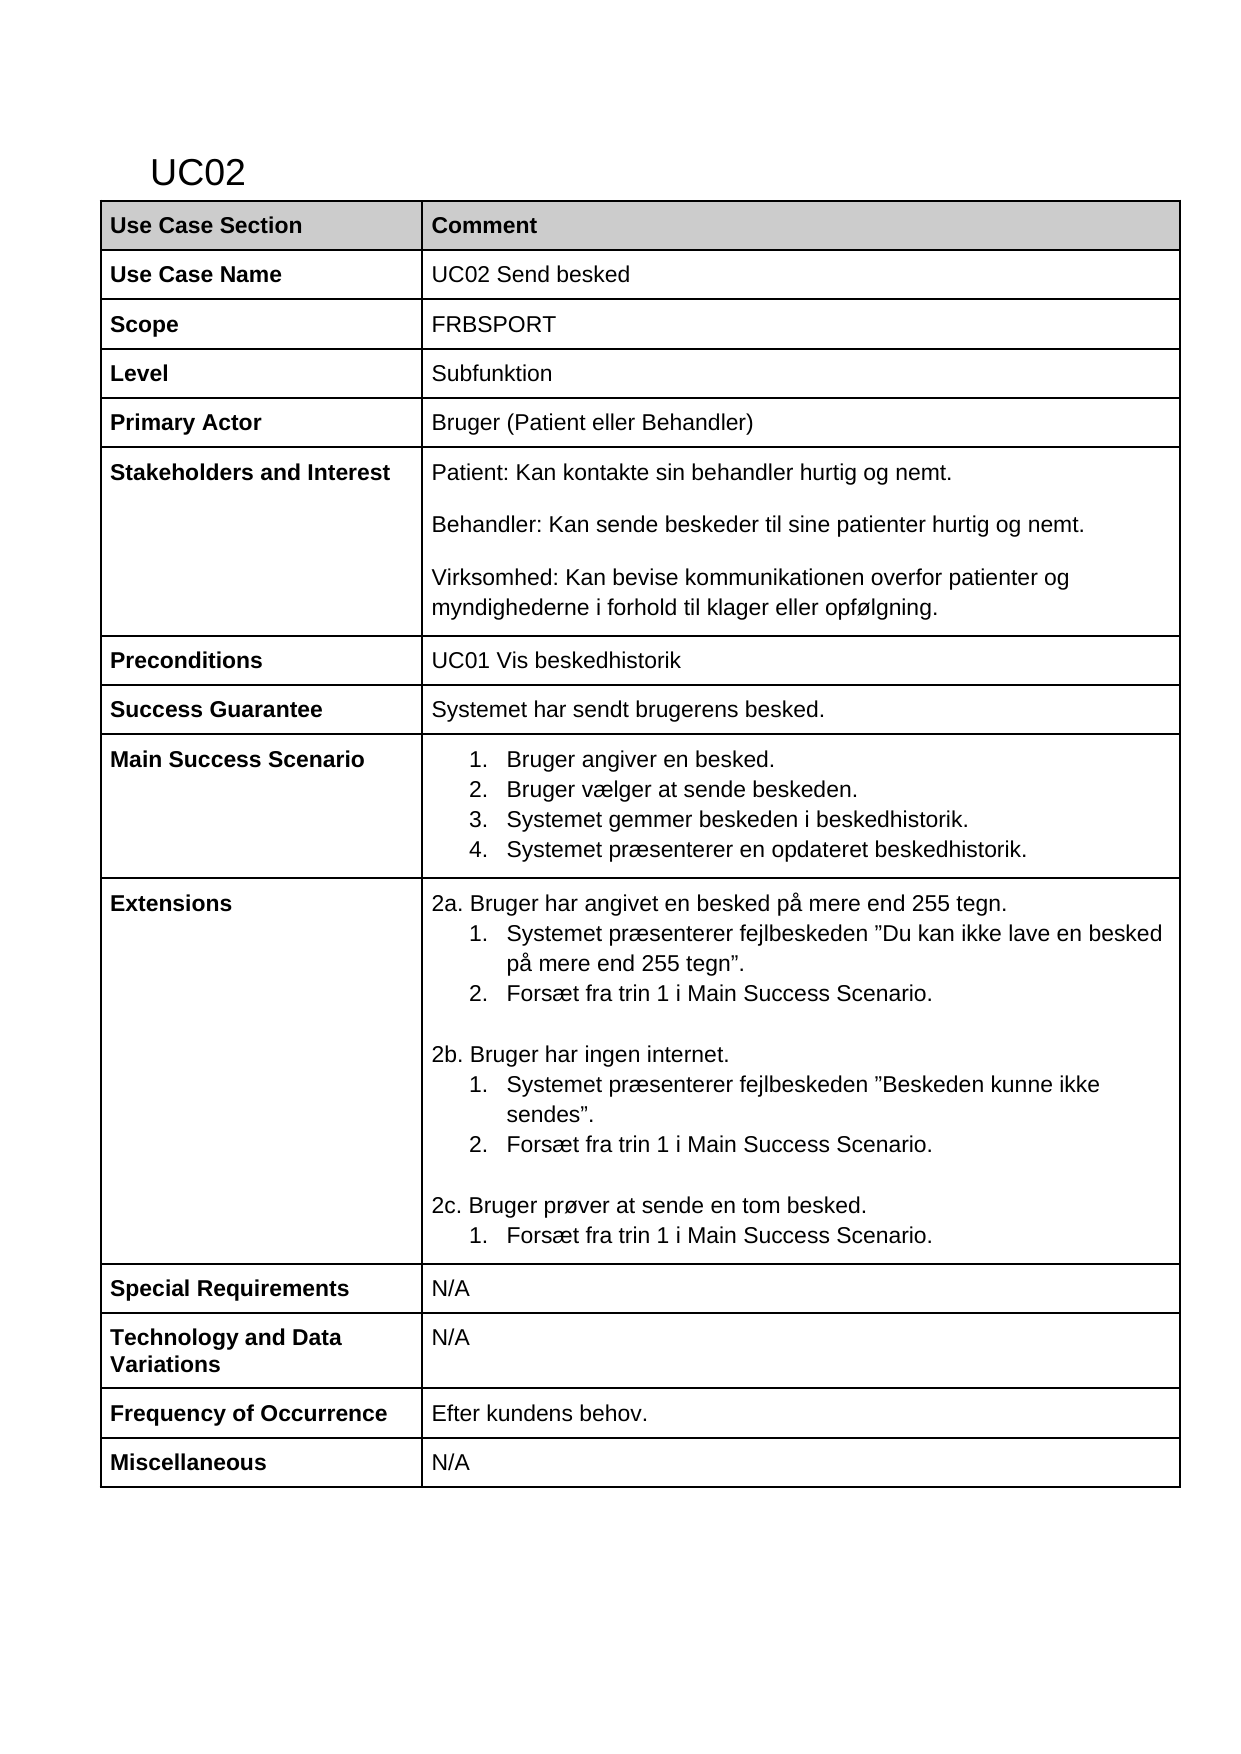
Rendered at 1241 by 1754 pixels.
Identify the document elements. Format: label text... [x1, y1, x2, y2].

table_cell 2a. Bruger har angivet en besked på mere end 255 tegn. Systemet præsenterer fejlbeskeden ”Du kan ikke lave en besked på mere end 255 tegn”. Forsæt fra trin 1 i Main Success Scenario. 2b. Bruger har ingen internet. Systemet præsenterer fejlbeskeden ”Beskeden kunne ikke sendes”. Forsæt fra trin 1 i Main Success Scenario. 2c. Bruger prøver at sende en tom besked. Forsæt fra trin 1 i Main Success Scenario. [423, 879, 1179, 1262]
table_cell Bruger (Patient eller Behandler) [423, 399, 1179, 446]
table_cell Level [102, 350, 421, 397]
table_header Use Case Section [102, 202, 421, 249]
table_cell N/A [423, 1314, 1179, 1387]
table_cell Miscellaneous [102, 1439, 421, 1486]
table_cell Primary Actor [102, 399, 421, 446]
table_cell Extensions [102, 879, 421, 1262]
table_cell Use Case Name [102, 251, 421, 298]
table_cell Frequency of Occurrence [102, 1389, 421, 1437]
table_cell Patient: Kan kontakte sin behandler hurtig og nemt. Behandler: Kan sende beskeder til sine patienter hurtig og nemt. Virksomhed: Kan bevise kommunikationen overfor patienter og myndighederne i forhold til klager eller opfølgning. [423, 448, 1179, 635]
table_cell Success Guarantee [102, 686, 421, 733]
table_cell Main Success Scenario [102, 735, 421, 877]
table_header Comment [423, 202, 1179, 249]
table_cell Technology and Data Variations [102, 1314, 421, 1387]
table_cell UC02 Send besked [423, 251, 1179, 298]
table_cell Bruger angiver en besked. Bruger vælger at sende beskeden. Systemet gemmer beskeden i beskedhistorik. Systemet præsenterer en opdateret beskedhistorik. [423, 735, 1179, 877]
text UC02 [150, 150, 1090, 193]
table_cell N/A [423, 1265, 1179, 1312]
table_cell N/A [423, 1439, 1179, 1486]
table_cell FRBSPORT [423, 300, 1179, 347]
table_cell Special Requirements [102, 1265, 421, 1312]
table_cell Scope [102, 300, 421, 347]
table_cell UC01 Vis beskedhistorik [423, 637, 1179, 684]
table_cell Stakeholders and Interest [102, 448, 421, 635]
table_cell Systemet har sendt brugerens besked. [423, 686, 1179, 733]
table_cell Subfunktion [423, 350, 1179, 397]
table_cell Efter kundens behov. [423, 1389, 1179, 1437]
table_cell Preconditions [102, 637, 421, 684]
